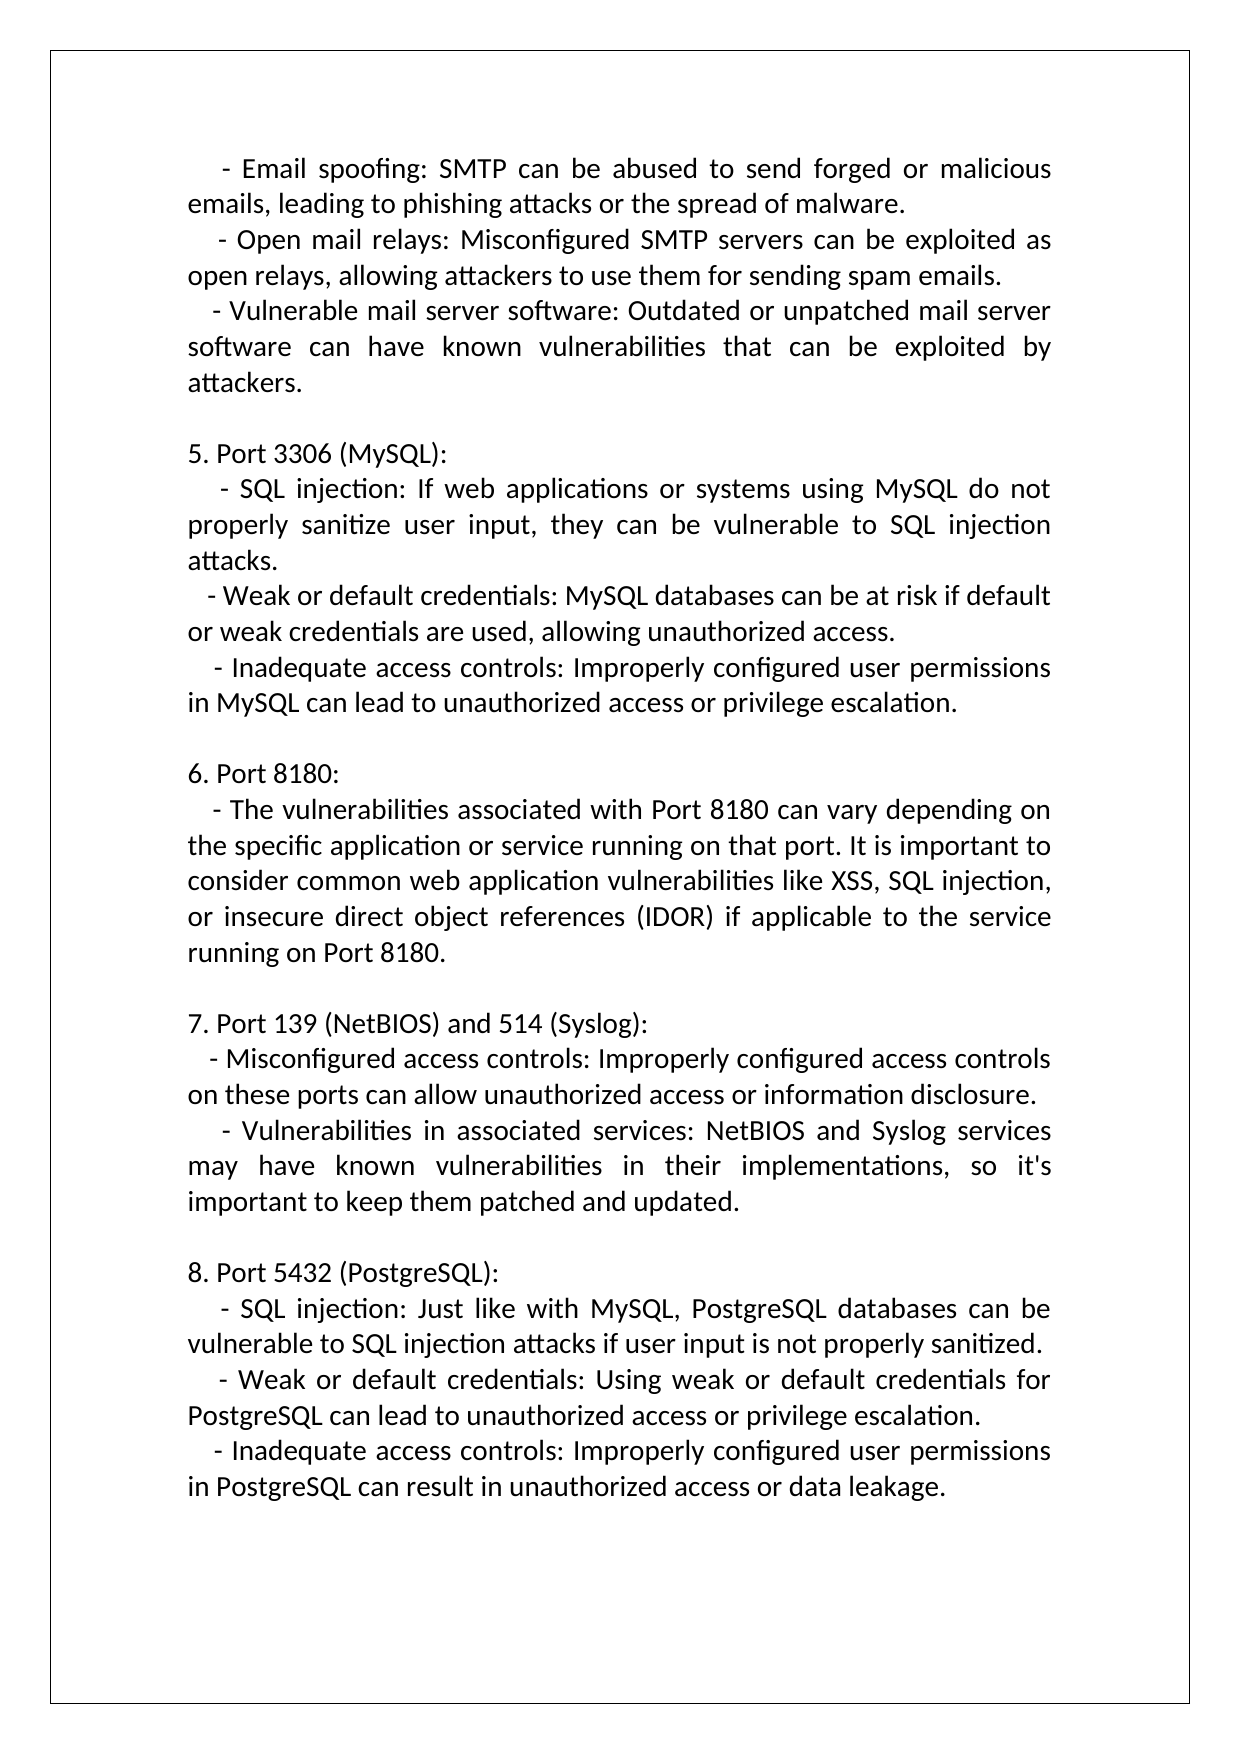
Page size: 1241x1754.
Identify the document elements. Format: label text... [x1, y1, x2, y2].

text - SQL injection: If web applications or systems using MySQL do not properly sanitize user input, they can be vulnerable to SQL injection attacks. [187, 471, 1053, 577]
text - Misconfigured access controls: Improperly configured access controls on these ports can allow unauthorized access or information disclosure. [187, 1041, 1053, 1112]
text - Weak or default credentials: MySQL databases can be at risk if default or weak credentials are used, allowing unauthorized access. [187, 577, 1053, 649]
text - The vulnerabilities associated with Port 8180 can vary depending on the specific application or service running on that port. It is important to consider common web application vulnerabilities like XSS, SQL injection, or insecure direct object references (IDOR) if applicable to the service running on Port 8180. [187, 791, 1053, 969]
text - Inadequate access controls: Improperly configured user permissions in MySQL can lead to unauthorized access or privilege escalation. [187, 649, 1053, 720]
text - SQL injection: Just like with MySQL, PostgreSQL databases can be vulnerable to SQL injection attacks if user input is not properly sanitized. [187, 1290, 1053, 1361]
text 6. Port 8180: [187, 756, 1053, 791]
text - Vulnerable mail server software: Outdated or unpatched mail server software can have known vulnerabilities that can be exploited by attackers. [187, 292, 1053, 399]
text 5. Port 3306 (MySQL): [187, 435, 1053, 471]
text - Email spoofing: SMTP can be abused to send forged or malicious emails, leading to phishing attacks or the spread of malware. [187, 150, 1053, 221]
text - Weak or default credentials: Using weak or default credentials for PostgreSQL can lead to unauthorized access or privilege escalation. [187, 1361, 1053, 1432]
text - Inadequate access controls: Improperly configured user permissions in PostgreSQL can result in unauthorized access or data leakage. [187, 1432, 1053, 1504]
text - Open mail relays: Misconfigured SMTP servers can be exploited as open relays, allowing attackers to use them for sending spam emails. [187, 221, 1053, 292]
text 7. Port 139 (NetBIOS) and 514 (Syslog): [187, 1005, 1053, 1041]
text - Vulnerabilities in associated services: NetBIOS and Syslog services may have known vulnerabilities in their implementations, so it's important to keep them patched and updated. [187, 1112, 1053, 1219]
text 8. Port 5432 (PostgreSQL): [187, 1254, 1053, 1290]
